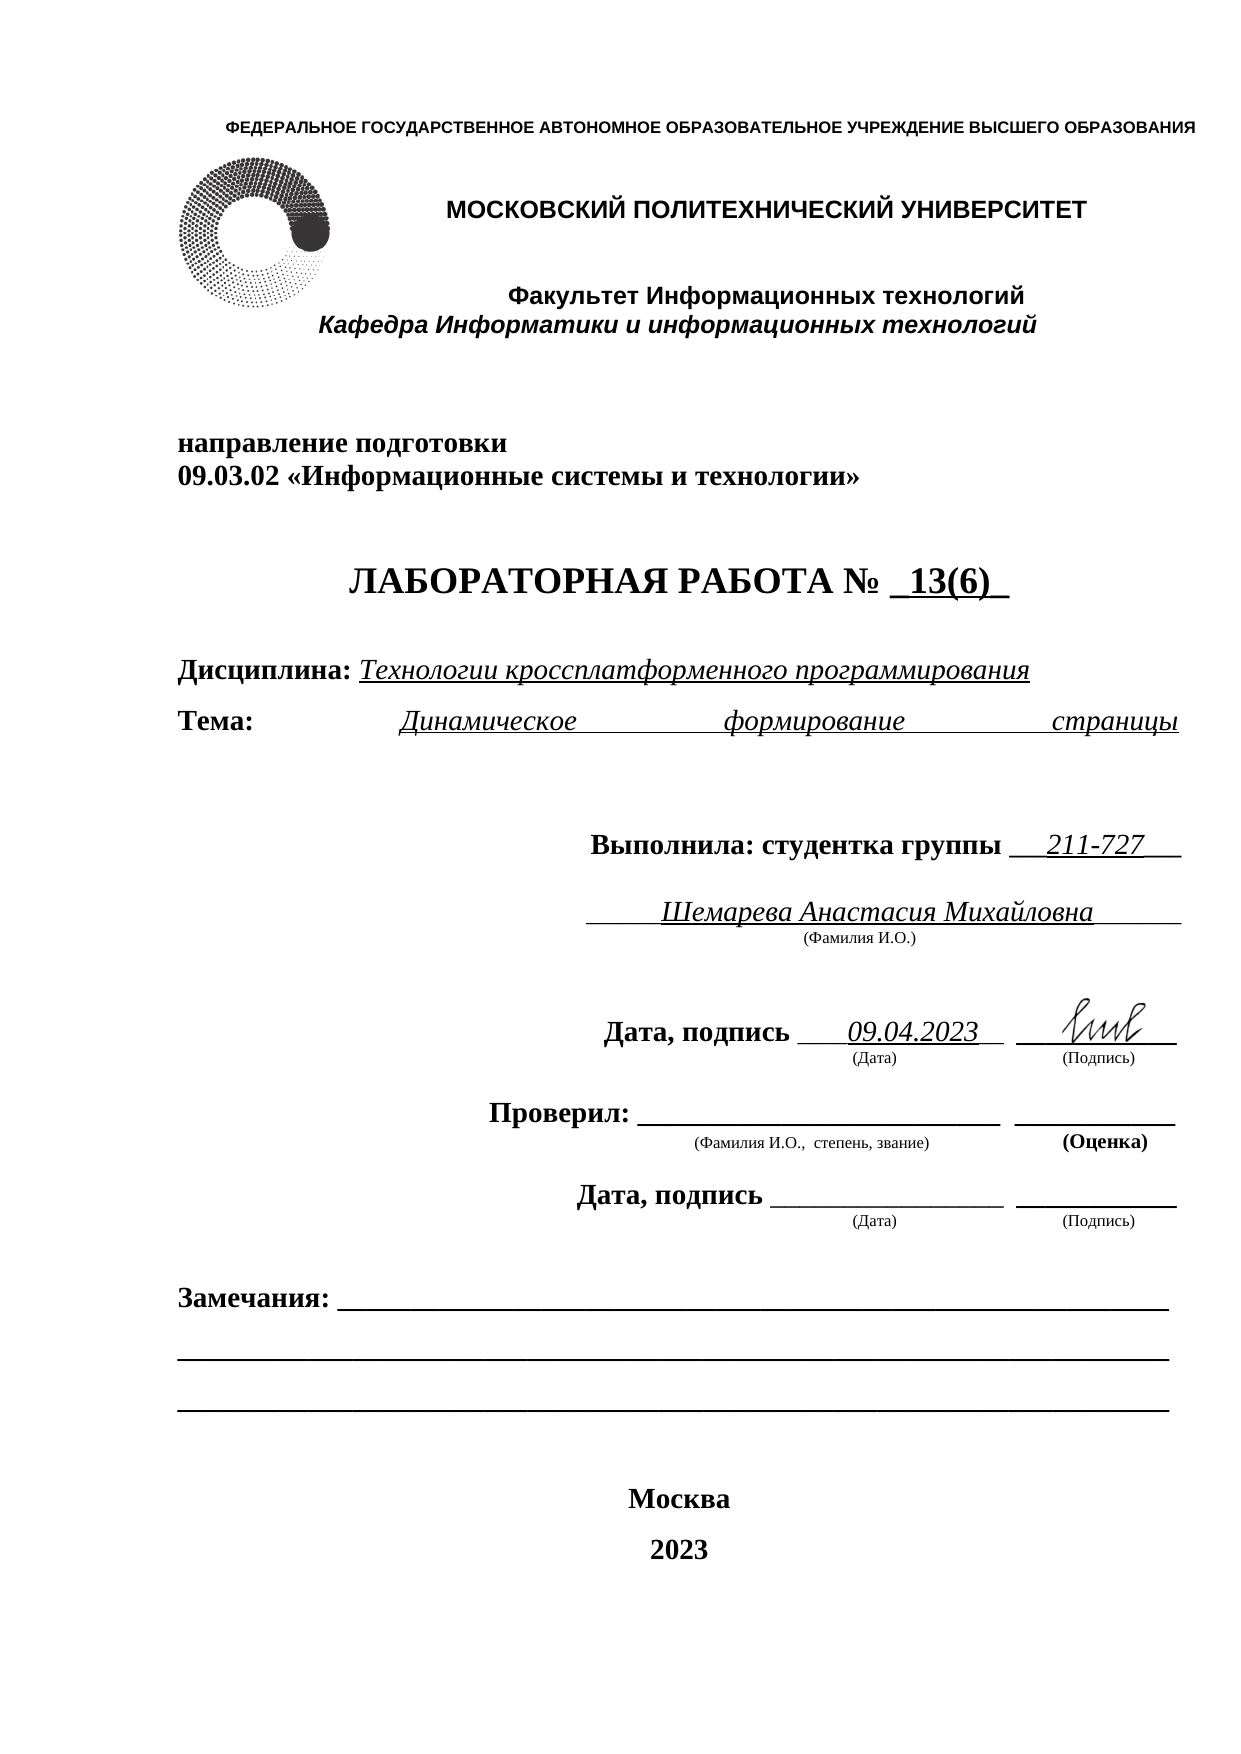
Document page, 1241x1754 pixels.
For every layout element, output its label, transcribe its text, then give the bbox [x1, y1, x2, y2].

text Проверил: _________________________ ___________ [177, 1096, 1181, 1129]
text ФЕДЕРАЛЬНОЕ ГОСУДАРСТВЕННОЕ АВТОНОМНОЕ ОБРАЗОВАТЕЛЬНОЕ УЧРЕЖДЕНИЕ ВЫСШЕГО ОБРАЗОВАНИЯ [177, 118, 1226, 137]
text Дата, подпись ________________ ___________ [177, 1177, 1181, 1211]
picture [1062, 997, 1145, 1049]
text Факультет Информационных технологий [177, 281, 1181, 310]
text Выполнила: студентка группы ___211-727___ [177, 827, 1181, 861]
text направление подготовки [177, 425, 1181, 458]
text (Дата) (Подпись) [177, 1211, 1181, 1230]
text Замечания: _________________________________________________________ [177, 1280, 1181, 1314]
text (Фамилия И.О., степень, звание) (Оценка) [177, 1129, 1181, 1177]
text Москва [177, 1482, 1181, 1515]
text ______Шемарева Анастасия Михайловна_______ [177, 894, 1181, 928]
text 09.03.02 «Информационные системы и технологии» [177, 458, 1181, 492]
text Дисциплина: Технологии кроссплатформенного программирования [177, 652, 1181, 686]
text МОСКОВСКИЙ ПОЛИТЕХНИЧЕСКИЙ УНИВЕРСИТЕТ [333, 195, 1181, 223]
text ____________________________________________________________________ [177, 1331, 1181, 1364]
text Тема: Динамическое формирование страницы [177, 703, 1181, 779]
text Дата, подпись ____09.04.2023__ ___________ [177, 1014, 1111, 1048]
picture [176, 154, 333, 308]
text ____________________________________________________________________ [177, 1381, 1181, 1414]
text 2023 [177, 1532, 1181, 1565]
text ЛАБОРАТОРНАЯ РАБОТА № _13(6)_ [177, 559, 1181, 602]
text (Дата) (Подпись) [177, 1048, 1181, 1067]
text Кафедра Информатики и информационных технологий [177, 310, 1181, 338]
text (Фамилия И.О.) [177, 928, 1181, 966]
